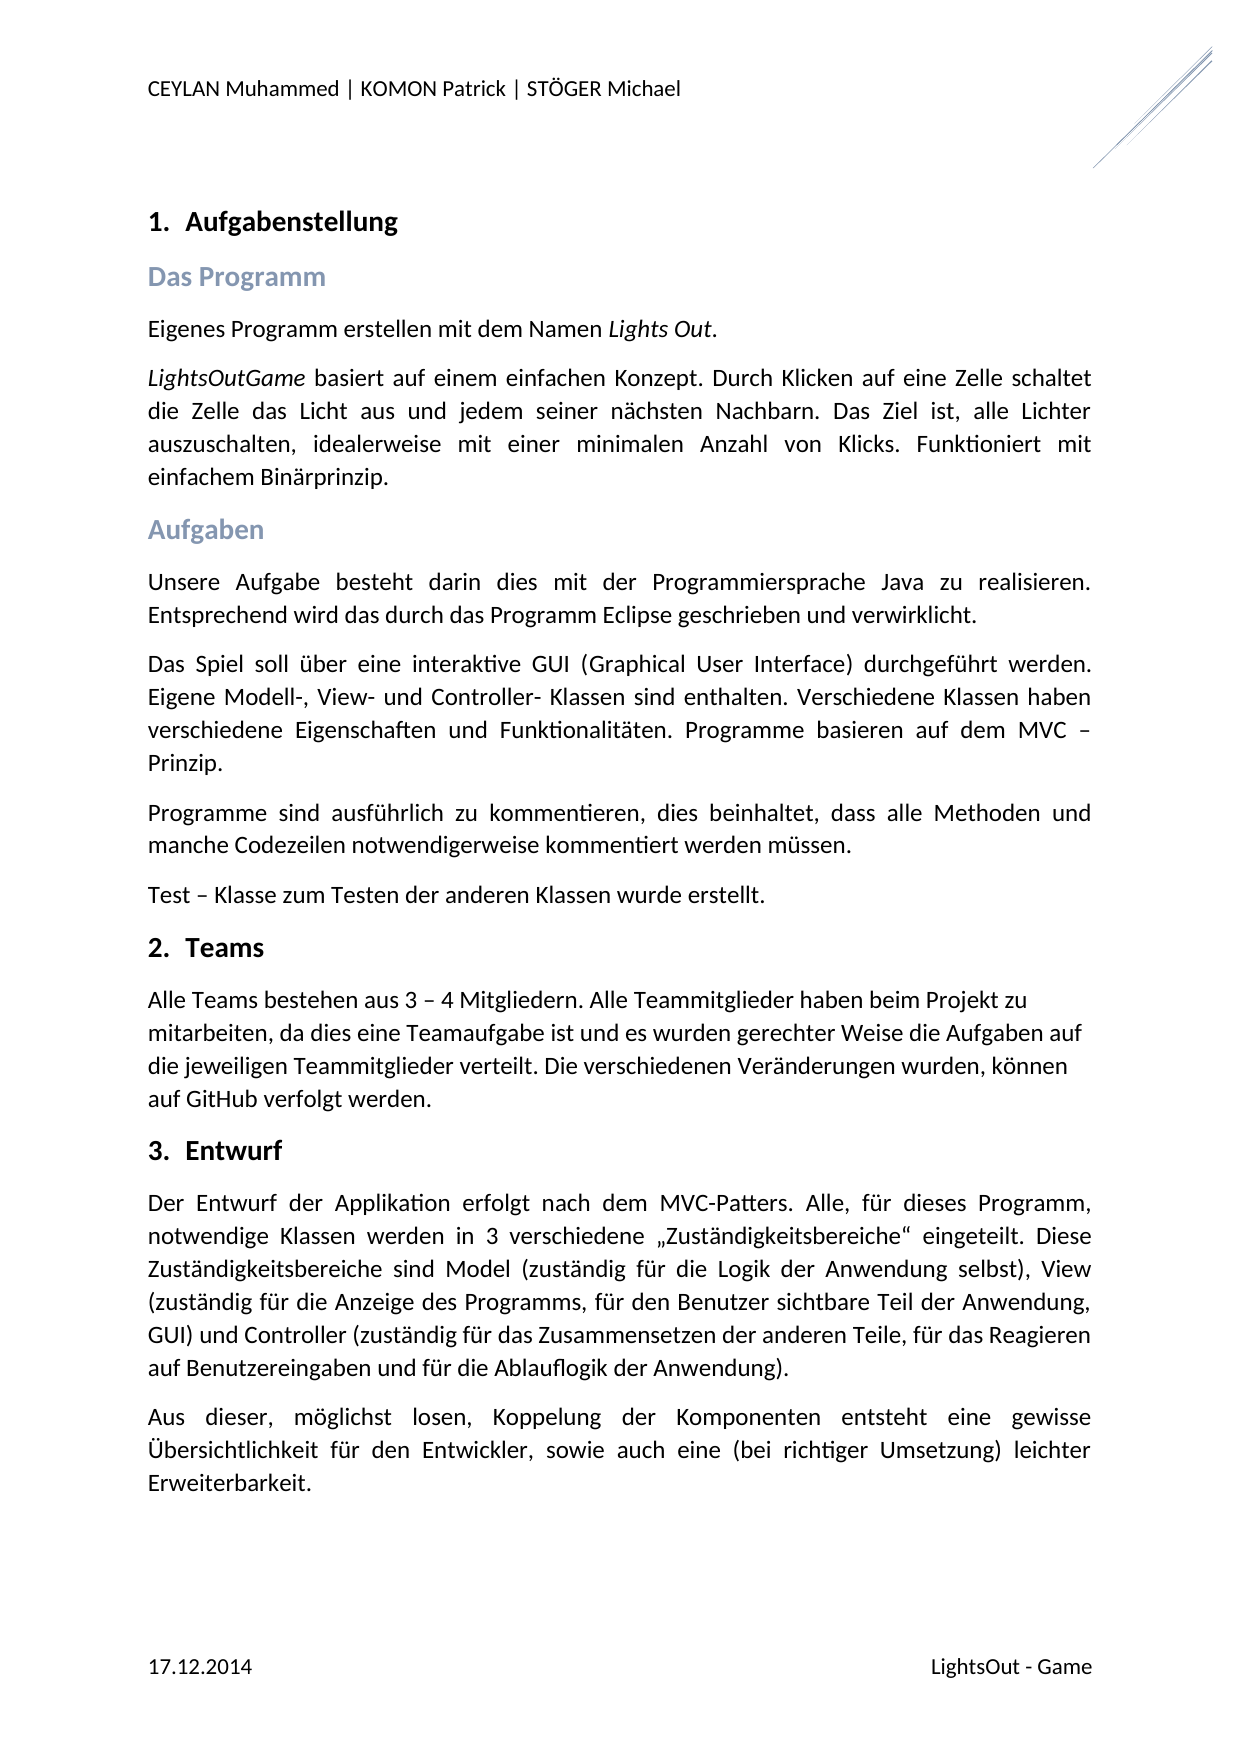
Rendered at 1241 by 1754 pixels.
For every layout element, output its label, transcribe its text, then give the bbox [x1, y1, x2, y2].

text Der Entwurf der Applikation erfolgt nach dem MVC-Patters. Alle, für dieses Programm, notwendige Klassen werden in 3 verschiedene „Zuständigkeitsbereiche“ eingeteilt. Diese Zuständigkeitsbereiche sind Model (zuständig für die Logik der Anwendung selbst), View (zuständig für die Anzeige des Programms, für den Benutzer sichtbare Teil der Anwendung, GUI) und Controller (zuständig für das Zusammensetzen der anderen Teile, für das Reagieren auf Benutzereingaben und für die Ablauflogik der Anwendung). [148, 1187, 1093, 1382]
text Aus dieser, möglichst losen, Koppelung der Komponenten entsteht eine gewisse Übersichtlichkeit für den Entwickler, sowie auch eine (bei richtiger Umsetzung) leichter Erweiterbarkeit. [148, 1402, 1093, 1498]
subtitle Entwurf [148, 1132, 1093, 1168]
